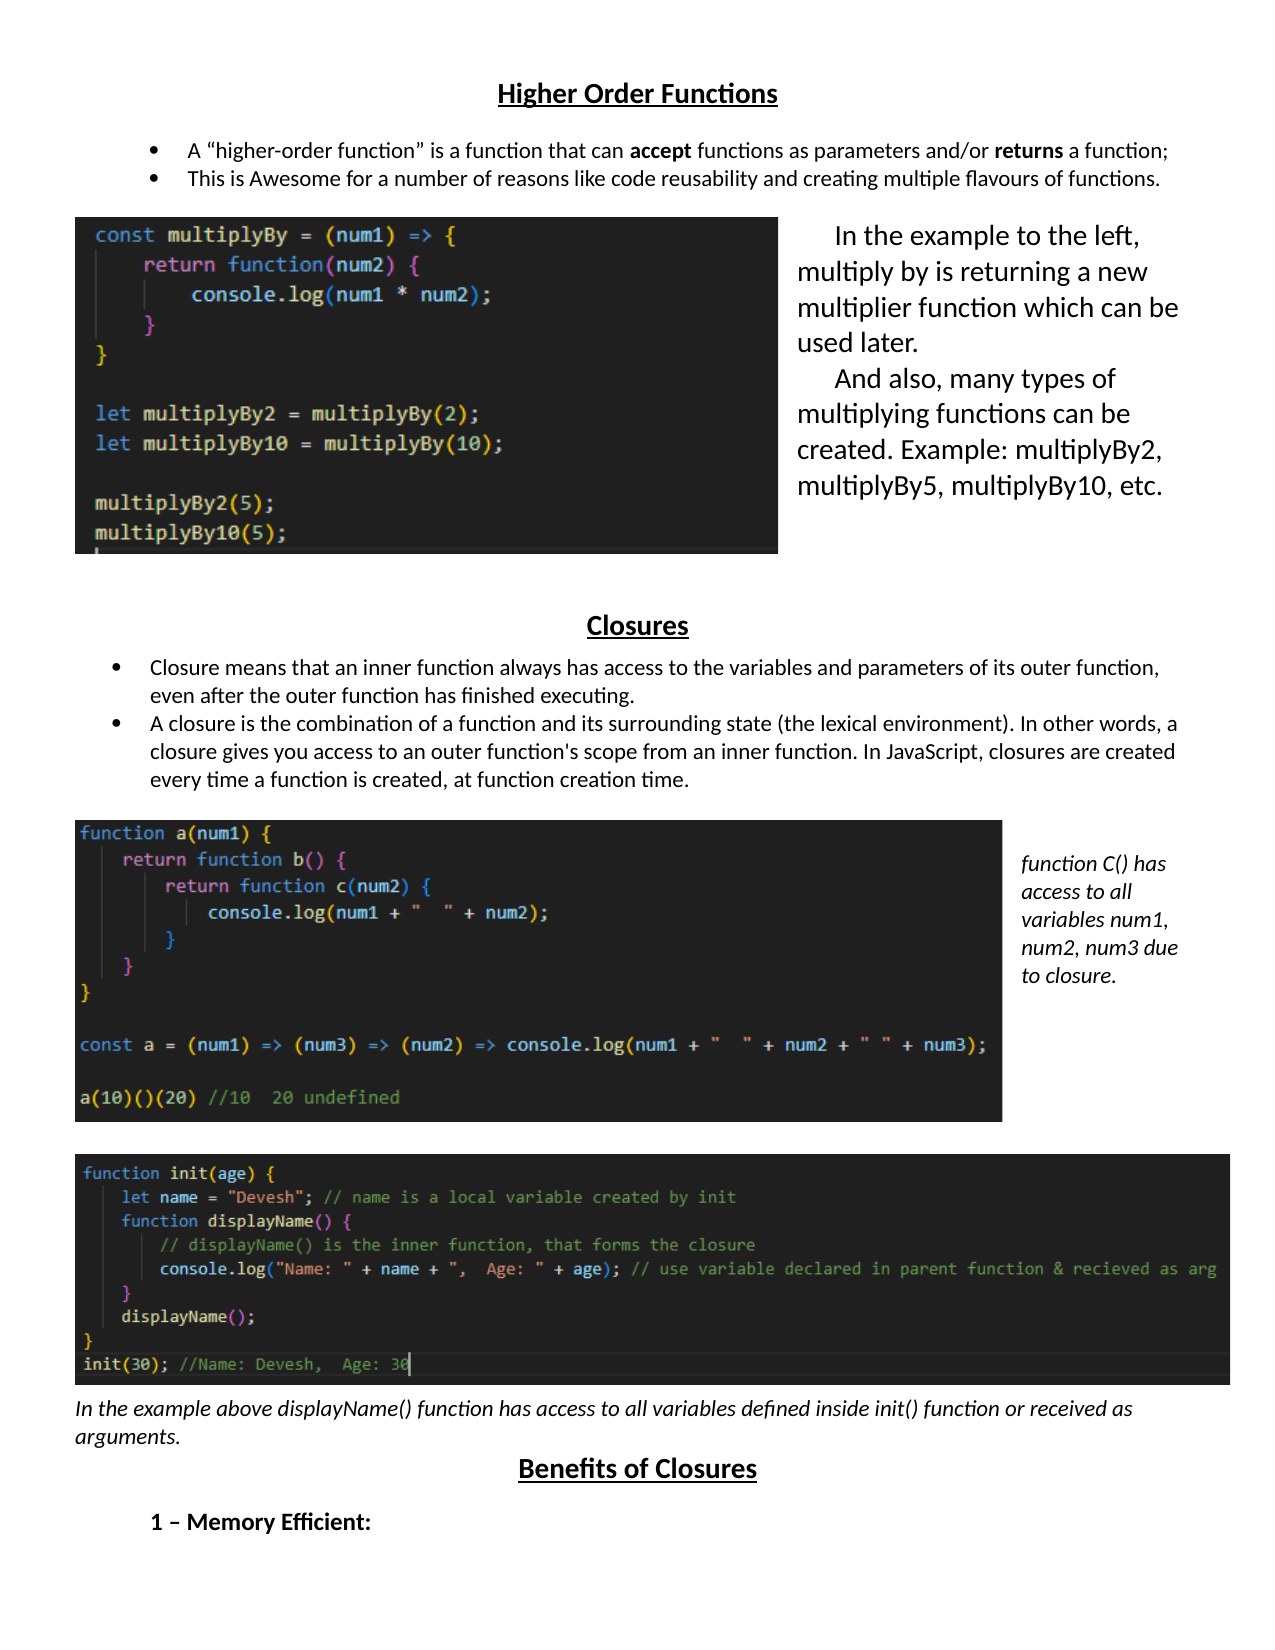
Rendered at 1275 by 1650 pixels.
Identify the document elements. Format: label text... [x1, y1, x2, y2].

list This is Awesome for a number of reasons like code reusability and creating multiple flavours of functions. [150, 164, 1200, 192]
list A “higher-order function” is a function that can accept functions as parameters and/or returns a function; [150, 136, 1200, 164]
text And also, many types of multiplying functions can be created. Example: multiplyBy2, multiplyBy5, multiplyBy10, etc. [75, 360, 1200, 581]
picture [75, 820, 1003, 1122]
text In the example to the left, multiply by is returning a new multiplier function which can be used later. [779, 217, 1200, 360]
list Closure means that an inner function always has access to the variables and parameters of its outer function, even after the outer function has finished executing. [112, 653, 1200, 709]
picture [75, 1154, 1231, 1385]
text Benefits of Closures [75, 1451, 1200, 1486]
text In the example above displayName() function has access to all variables defined inside init() function or received as arguments. [75, 1394, 1200, 1451]
text Higher Order Functions [75, 75, 1200, 111]
text Closures [75, 607, 1200, 642]
list A closure is the combination of a function and its surrounding state (the lexical environment). In other words, a closure gives you access to an outer function's scope from an inner function. In JavaScript, closures are created every time a function is created, at function creation time. [112, 709, 1200, 793]
text 1 – Memory Efficient: [150, 1506, 1200, 1536]
picture [75, 217, 779, 554]
